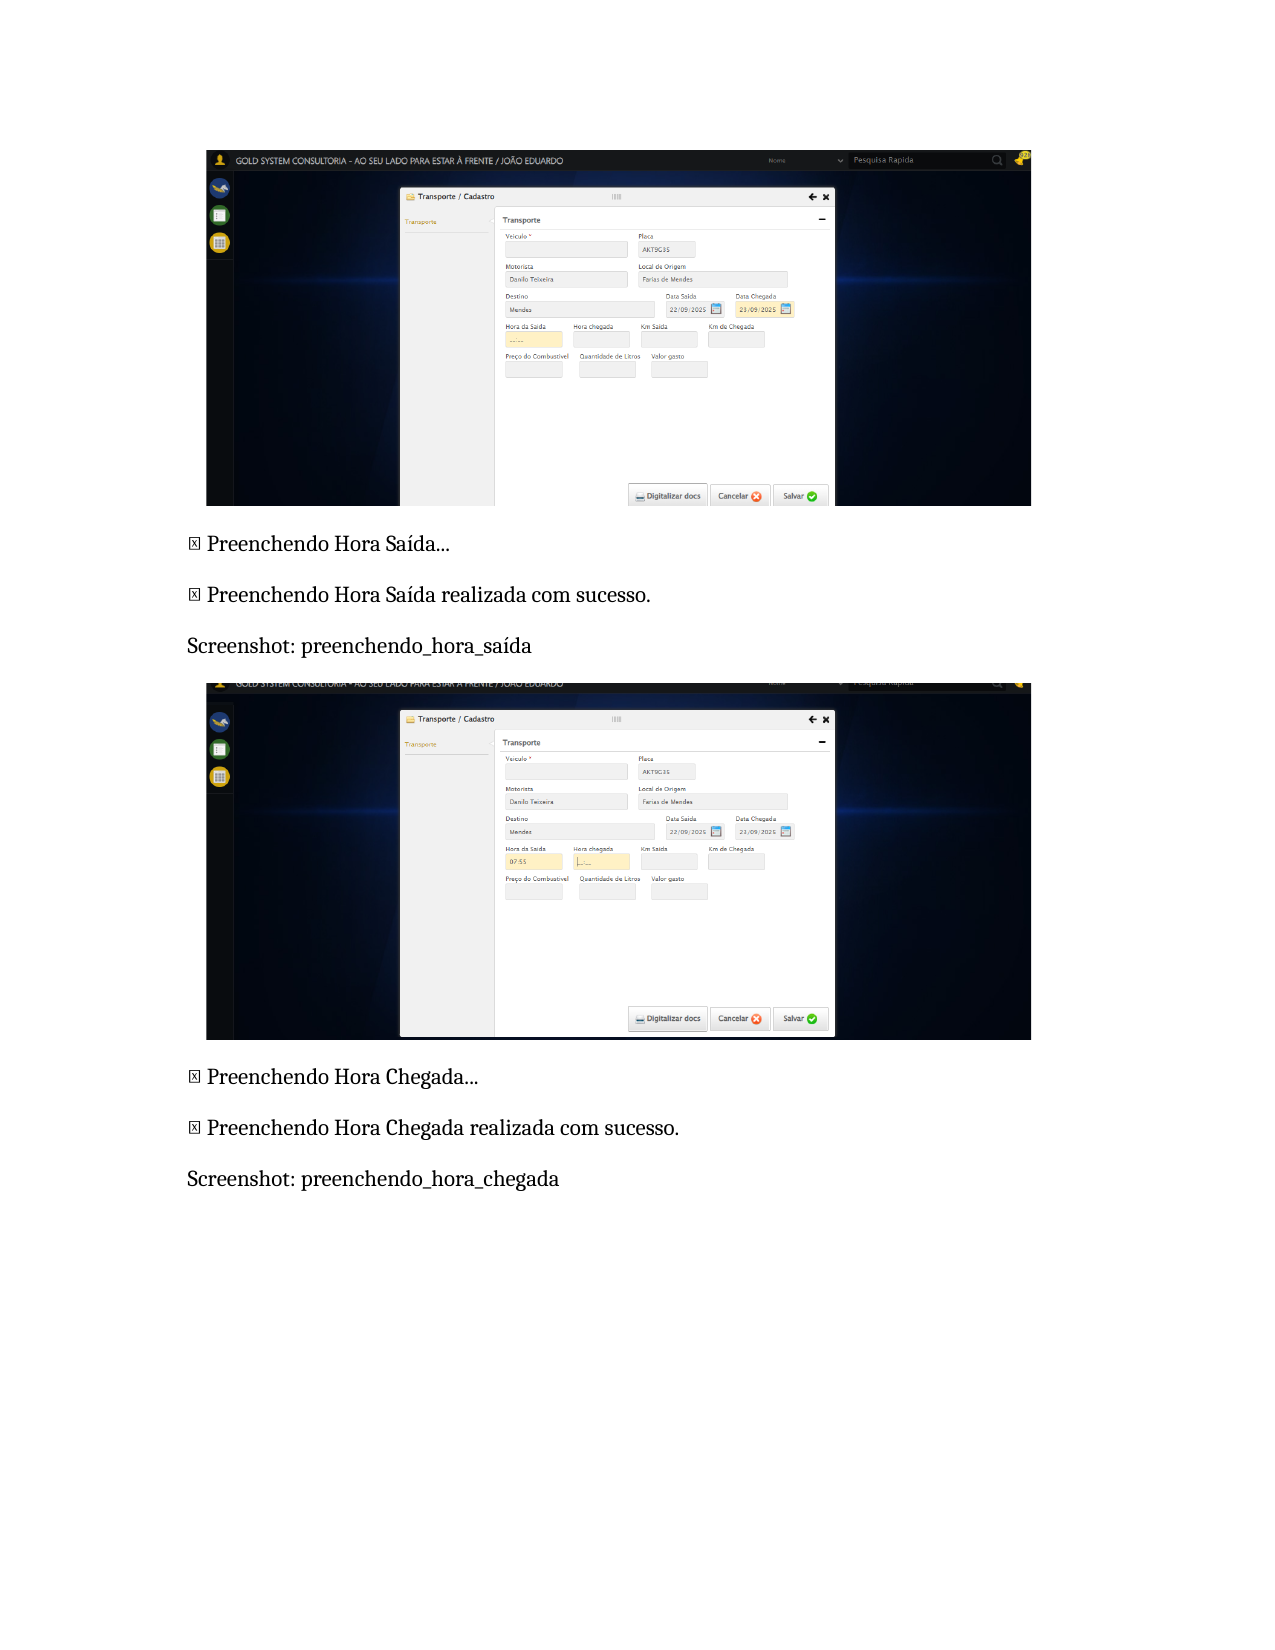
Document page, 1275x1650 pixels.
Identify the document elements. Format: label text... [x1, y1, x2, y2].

text Screenshot: preenchendo_hora_saída [187, 632, 1087, 659]
text ✅ Preenchendo Hora Saída realizada com sucesso. [187, 581, 1087, 608]
text ✅ Preenchendo Hora Chegada realizada com sucesso. [187, 1115, 1087, 1141]
picture [206, 683, 1032, 1040]
text Screenshot: preenchendo_hora_chegada [187, 1166, 1087, 1192]
text 🔄 Preenchendo Hora Saída... [187, 530, 1087, 557]
text 🔄 Preenchendo Hora Chegada... [187, 1064, 1087, 1090]
picture [206, 150, 1032, 506]
